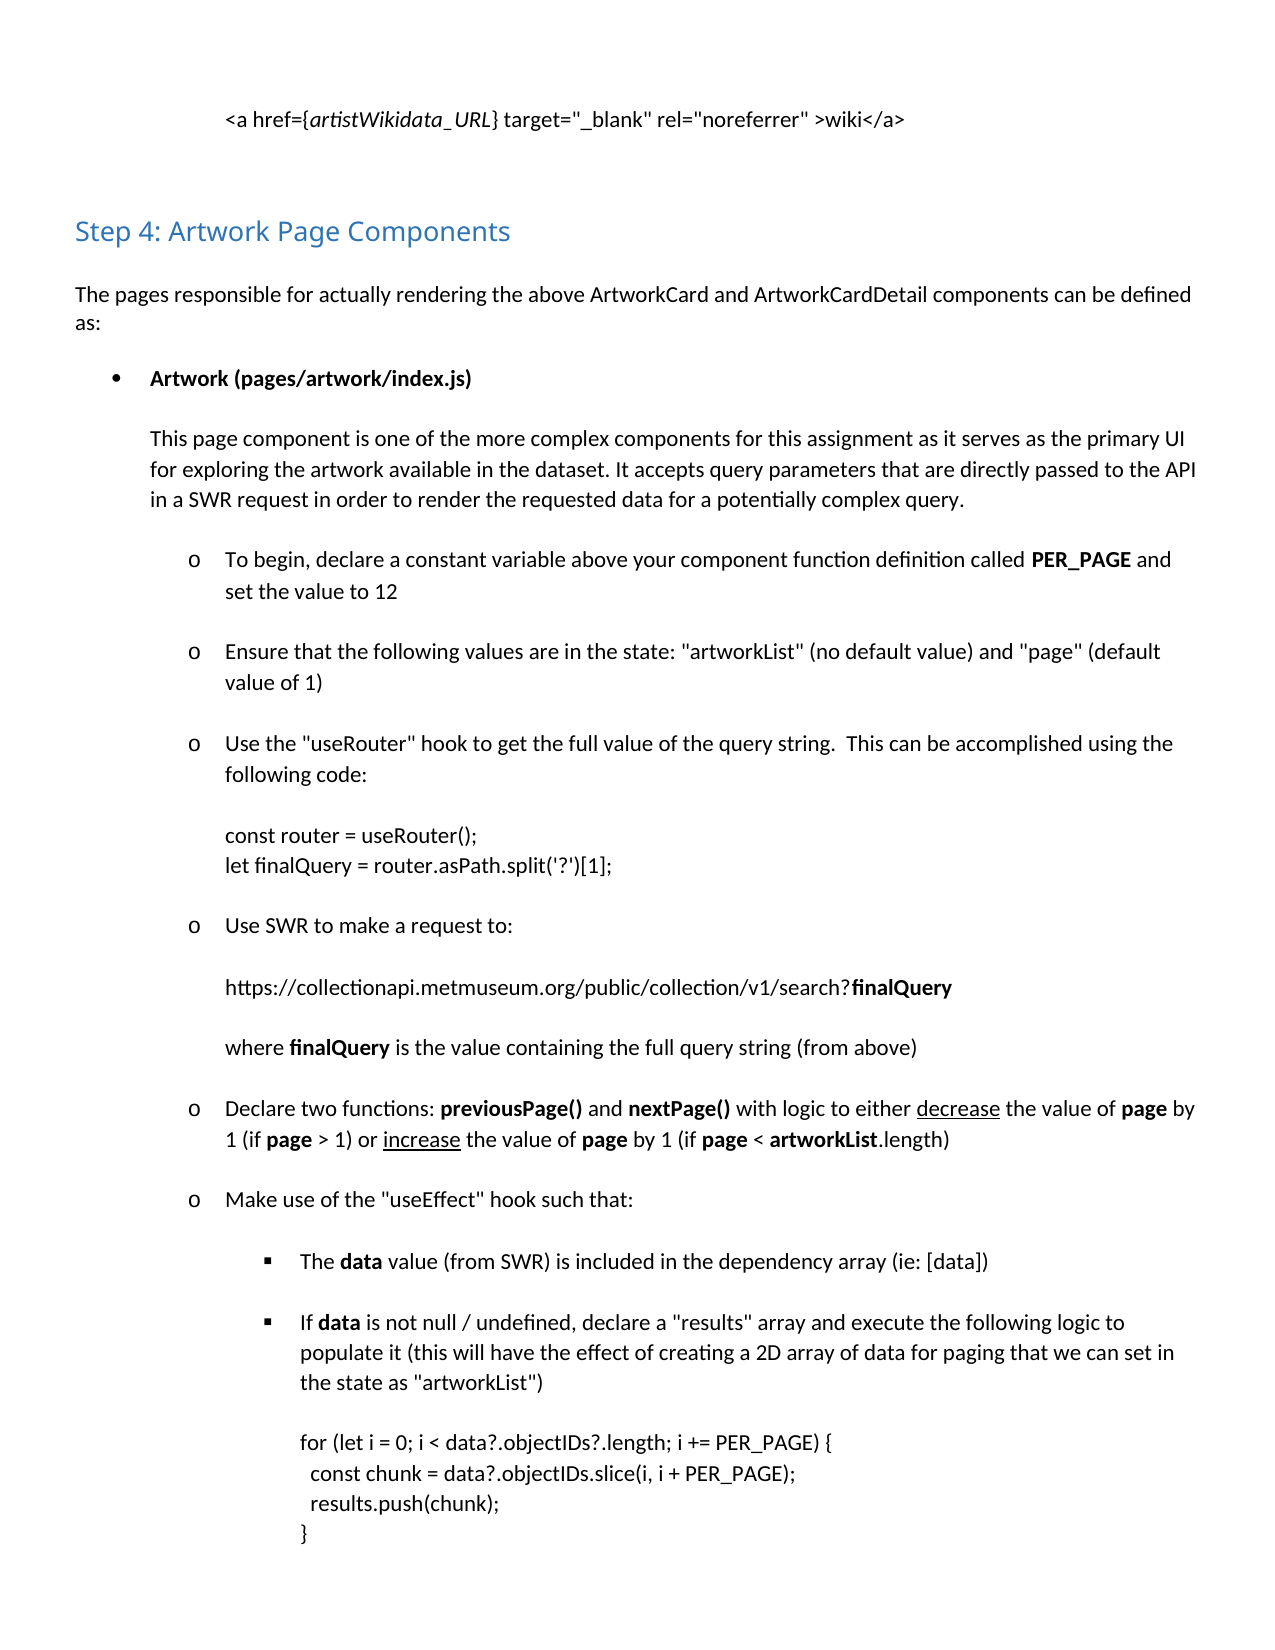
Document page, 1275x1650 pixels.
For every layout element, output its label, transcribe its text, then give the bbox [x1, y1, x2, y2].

text The pages responsible for actually rendering the above ArtworkCard and ArtworkCardDetail components can be defined as: [75, 280, 1200, 336]
list Ensure that the following values are in the state: "artworkList" (no default value) and "page" (default value of 1) [187, 637, 1200, 727]
list Declare two functions: previousPage() and nextPage() with logic to either decrease the value of page by 1 (if page > 1) or increase the value of page by 1 (if page < artworkList.length) [187, 1094, 1200, 1153]
list Use the "useRouter" hook to get the full value of the query string. This can be accomplished using the following code: [187, 729, 1200, 818]
list Use SWR to make a request to: https://collectionapi.metmuseum.org/public/collection/v1/search?finalQuery where finalQuery is the value containing the full query string (from above) [187, 911, 1200, 1061]
list results.push(chunk); [300, 1489, 1200, 1517]
list for (let i = 0; i < data?.objectIDs?.length; i += PER_PAGE) { [300, 1428, 1200, 1456]
list The data value (from SWR) is included in the dependency array (ie: [data]) [262, 1247, 1200, 1305]
list Make use of the "useEffect" hook such that: [187, 1186, 1200, 1215]
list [187, 75, 1200, 133]
list const chunk = data?.objectIDs.slice(i, i + PER_PAGE); [300, 1459, 1200, 1487]
list Artwork (pages/artwork/index.js) This page component is one of the more complex components for this assignment as it serves as the primary UI for exploring the artwork available in the dataset. It accepts query parameters that are directly passed to the API in a SWR request in order to render the requested data for a potentially complex query. [112, 364, 1200, 543]
list If data is not null / undefined, declare a "results" array and execute the following logic to populate it (this will have the effect of creating a 2D array of data for paging that we can set in the state as "artworkList") [262, 1308, 1200, 1426]
list } [300, 1519, 1200, 1547]
subtitle Step 4: Artwork Page Components [75, 212, 1200, 249]
list let finalQuery = router.asPath.split('?')[1]; [225, 851, 1200, 909]
list const router = useRouter(); [225, 821, 1200, 849]
list To begin, declare a constant variable above your component function definition called PER_PAGE and set the value to 12 [187, 545, 1200, 635]
